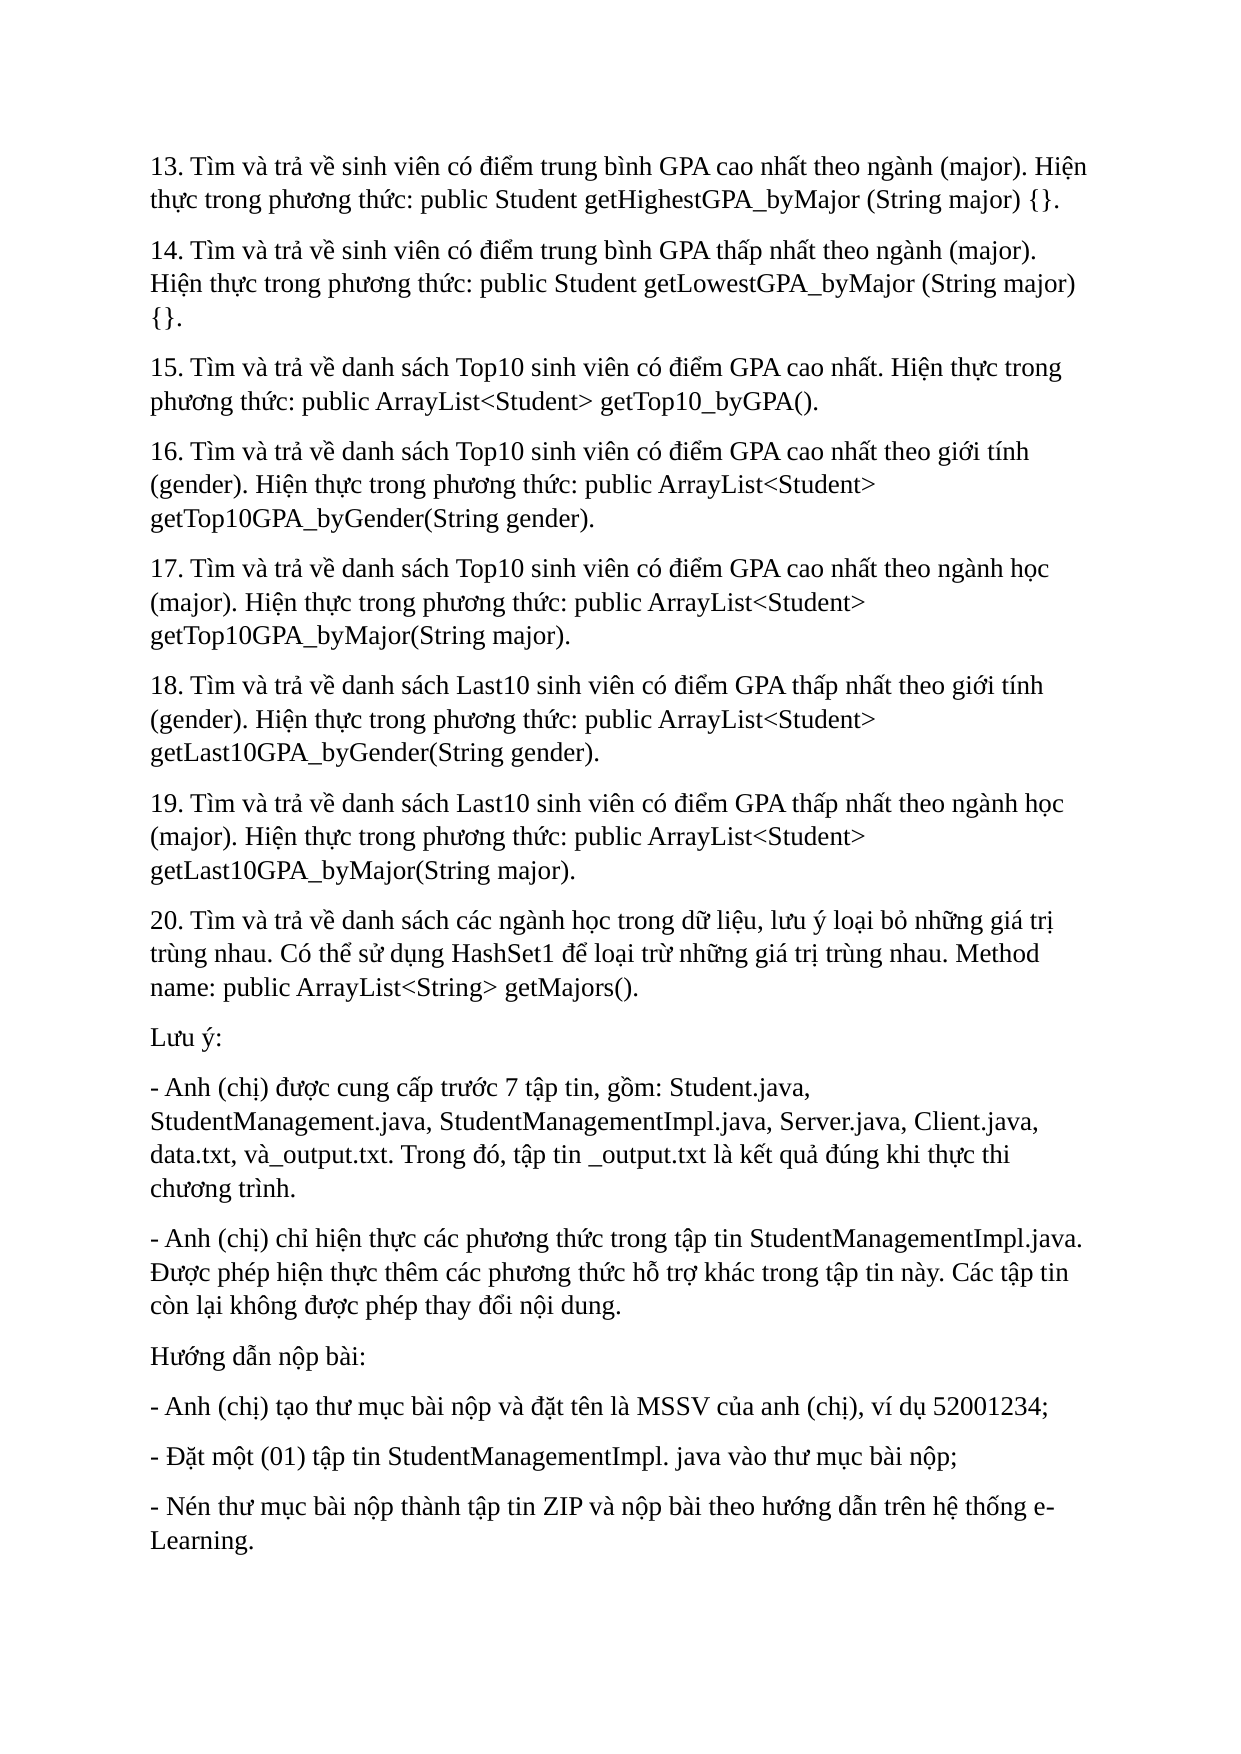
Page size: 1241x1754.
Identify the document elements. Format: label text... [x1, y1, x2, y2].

text 18. Tìm và trả về danh sách Last10 sinh viên có điểm GPA thấp nhất theo giới tính (gender). Hiện thực trong phương thức: public ArrayList<Student> getLast10GPA_byGender(String gender). [150, 669, 1090, 768]
text 20. Tìm và trả về danh sách các ngành học trong dữ liệu, lưu ý loại bỏ những giá trị trùng nhau. Có thể sử dụng HashSet1 để loại trừ những giá trị trùng nhau. Method name: public ArrayList<String> getMajors(). [150, 904, 1090, 1002]
text Lưu ý: [150, 1021, 1090, 1052]
text 15. Tìm và trả về danh sách Top10 sinh viên có điểm GPA cao nhất. Hiện thực trong phương thức: public ArrayList<Student> getTop10_byGPA(). [150, 351, 1090, 416]
text 13. Tìm và trả về sinh viên có điểm trung bình GPA cao nhất theo ngành (major). Hiện thực trong phương thức: public Student getHighestGPA_byMajor (String major) {}. [150, 150, 1090, 215]
text - Đặt một (01) tập tin StudentManagementImpl. java vào thư mục bài nộp; [150, 1440, 1090, 1471]
text 14. Tìm và trả về sinh viên có điểm trung bình GPA thấp nhất theo ngành (major). Hiện thực trong phương thức: public Student getLowestGPA_byMajor (String major) {}. [150, 234, 1090, 332]
text - Nén thư mục bài nộp thành tập tin ZIP và nộp bài theo hướng dẫn trên hệ thống e-Learning. [150, 1490, 1090, 1555]
text 17. Tìm và trả về danh sách Top10 sinh viên có điểm GPA cao nhất theo ngành học (major). Hiện thực trong phương thức: public ArrayList<Student> getTop10GPA_byMajor(String major). [150, 552, 1090, 650]
text - Anh (chị) được cung cấp trước 7 tập tin, gồm: Student.java, StudentManagement.java, StudentManagementImpl.java, Server.java, Client.java, data.txt, và_output.txt. Trong đó, tập tin _output.txt là kết quả đúng khi thực thi chương trình. [150, 1071, 1090, 1203]
text 19. Tìm và trả về danh sách Last10 sinh viên có điểm GPA thấp nhất theo ngành học (major). Hiện thực trong phương thức: public ArrayList<Student> getLast10GPA_byMajor(String major). [150, 787, 1090, 885]
text Hướng dẫn nộp bài: [150, 1339, 1090, 1371]
text - Anh (chị) chỉ hiện thực các phương thức trong tập tin StudentManagementImpl.java. Được phép hiện thực thêm các phương thức hỗ trợ khác trong tập tin này. Các tập tin còn lại không được phép thay đổi nội dung. [150, 1222, 1090, 1321]
text 16. Tìm và trả về danh sách Top10 sinh viên có điểm GPA cao nhất theo giới tính (gender). Hiện thực trong phương thức: public ArrayList<Student> getTop10GPA_byGender(String gender). [150, 435, 1090, 533]
text - Anh (chị) tạo thư mục bài nộp và đặt tên là MSSV của anh (chị), ví dụ 52001234; [150, 1390, 1090, 1421]
